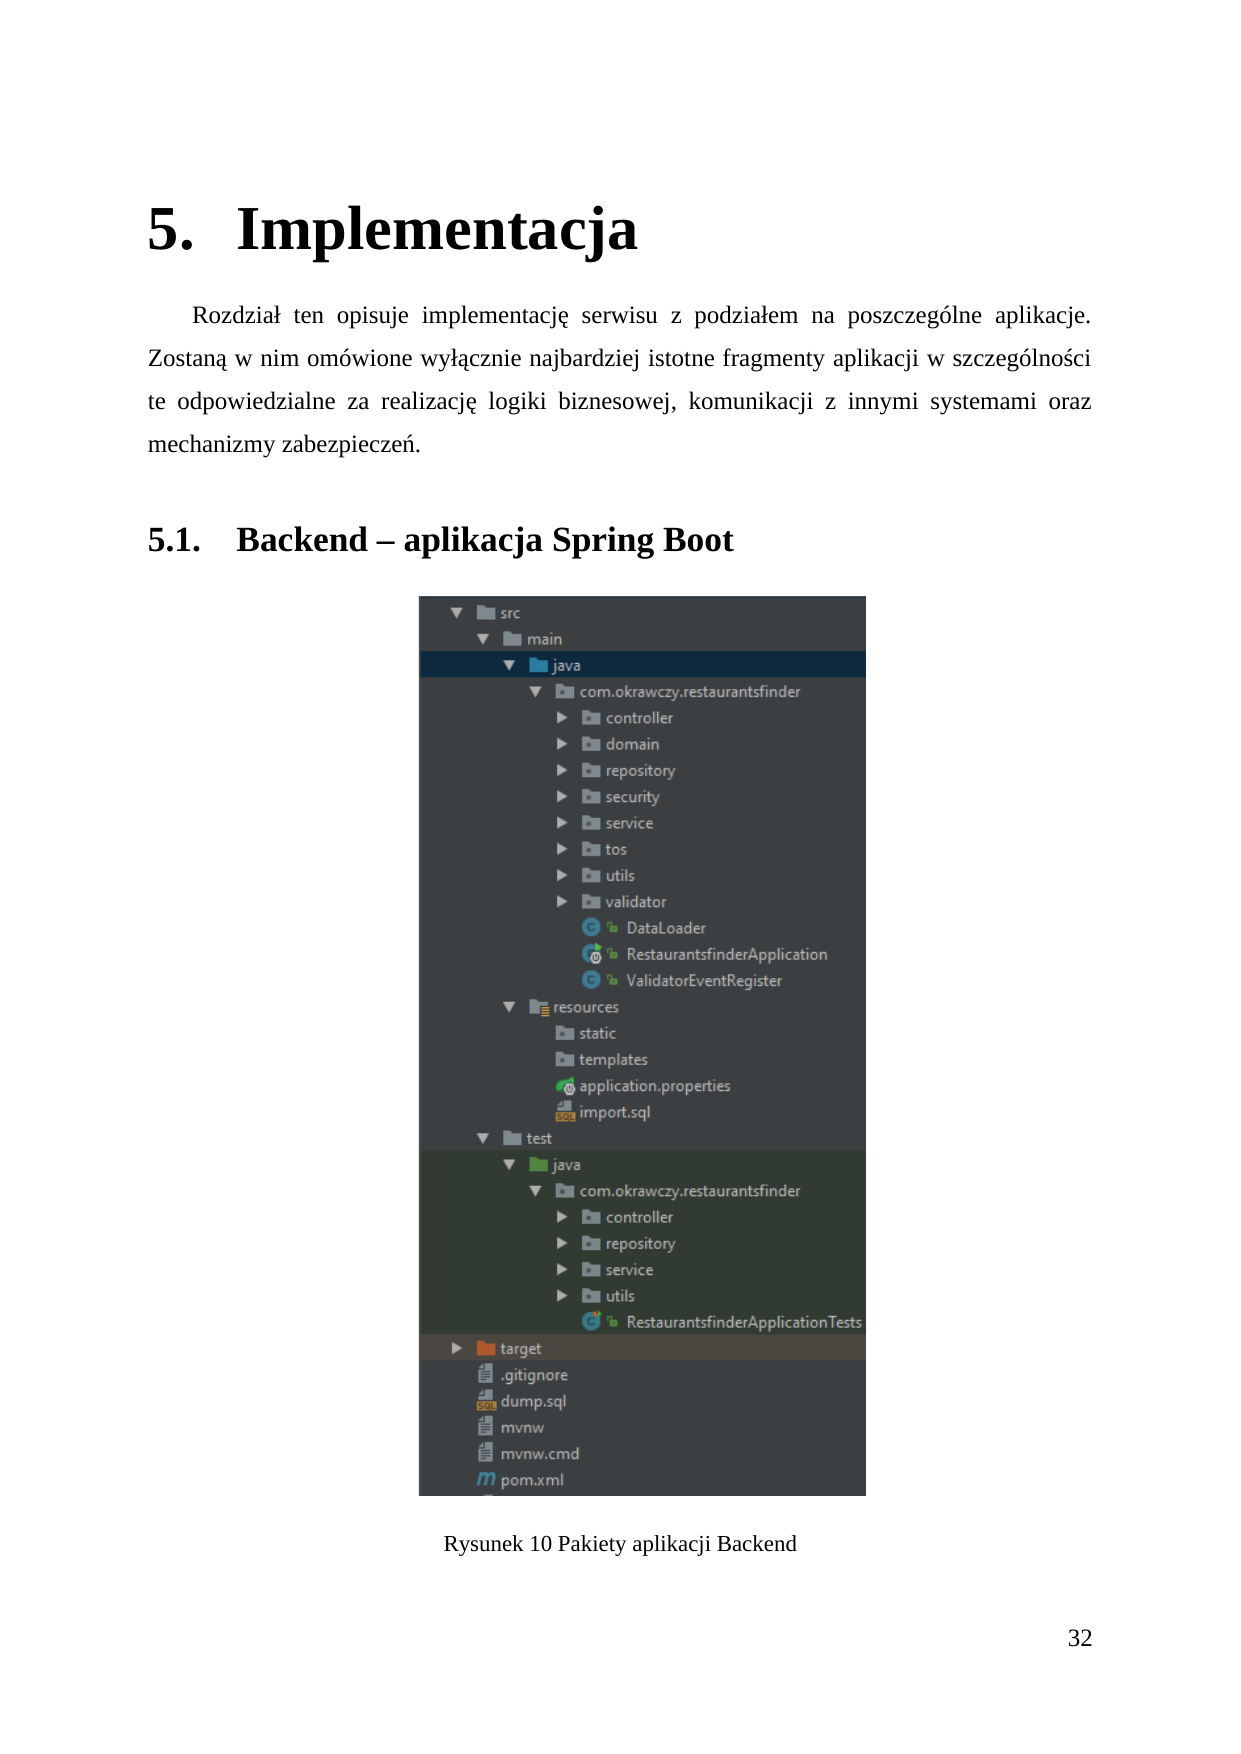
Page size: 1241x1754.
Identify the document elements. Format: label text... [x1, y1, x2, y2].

text Rysunek 10 Pakiety aplikacji Backend [148, 1531, 1093, 1557]
text Implementacja [148, 191, 1093, 263]
picture [418, 596, 866, 1496]
text Backend – aplikacja Spring Boot [148, 518, 1093, 559]
text Rozdział ten opisuje implementację serwisu z podziałem na poszczególne aplikacje. Zostaną w nim omówione wyłącznie najbardziej istotne fragmenty aplikacji w szczególności te odpowiedzialne za realizację logiki biznesowej, komunikacji z innymi systemami oraz mechanizmy zabezpieczeń. [148, 300, 1093, 458]
